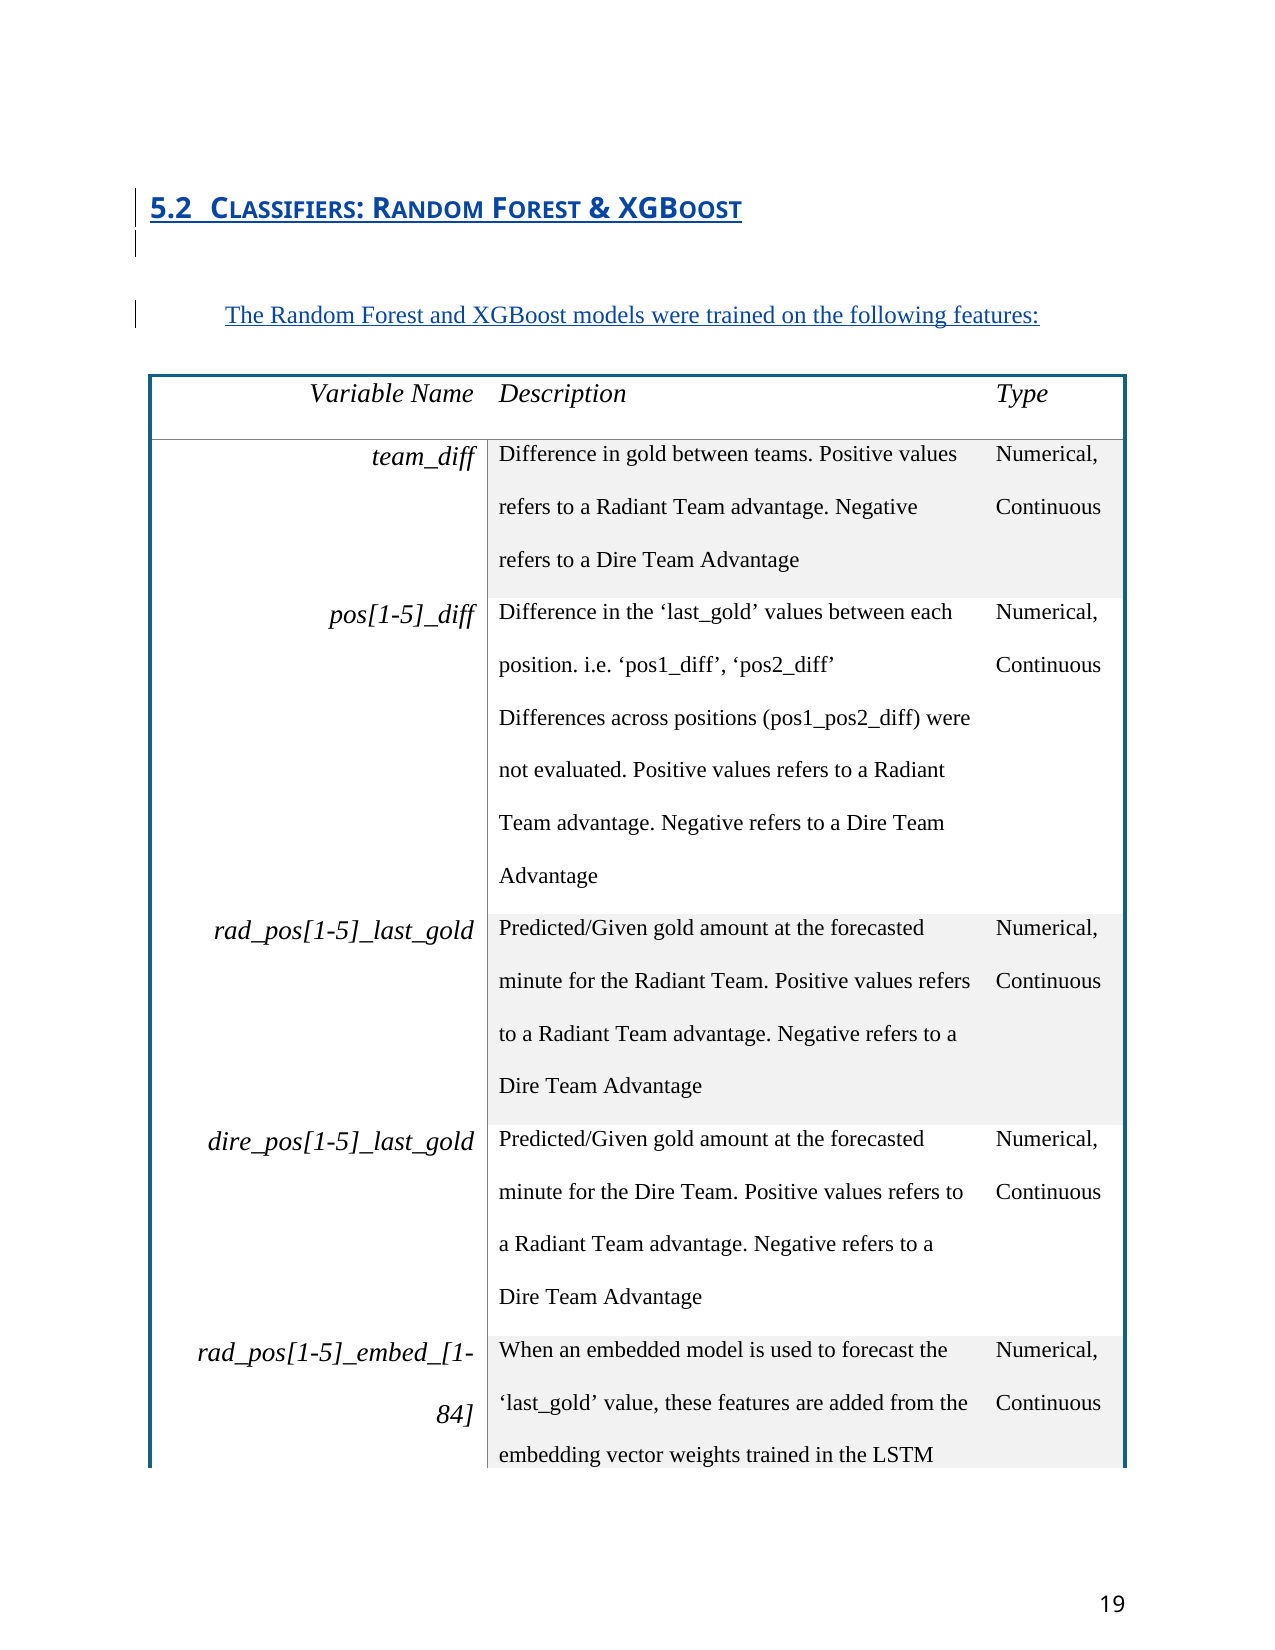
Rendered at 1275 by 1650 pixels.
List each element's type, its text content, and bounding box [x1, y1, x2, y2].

table_cell dire_pos[1-5]_last_gold [152, 1125, 487, 1336]
table_cell Numerical, Continuous [984, 440, 1123, 598]
table_cell Predicted/Given gold amount at the forecasted minute for the Dire Team. Positive values refers to a Radiant Team advantage. Negative refers to a Dire Team Advantage [488, 1125, 984, 1336]
table_cell Numerical, Continuous [984, 598, 1123, 914]
table_cell Numerical, Continuous [984, 1125, 1123, 1336]
table_cell Difference in the ‘last_gold’ values between each position. i.e. ‘pos1_diff’, ‘pos2_diff’ Differences across positions (pos1_pos2_diff) were not evaluated. Positive values refers to a Radiant Team advantage. Negative refers to a Dire Team Advantage [488, 598, 984, 914]
table_cell pos[1-5]_diff [152, 598, 487, 914]
table_header Type [984, 377, 1123, 439]
table_header Variable Name [152, 377, 487, 439]
table_header Description [488, 377, 984, 439]
table_cell Difference in gold between teams. Positive values refers to a Radiant Team advantage. Negative refers to a Dire Team Advantage [488, 440, 984, 598]
table_cell team_diff [152, 440, 487, 598]
table_cell rad_pos[1-5]_last_gold [152, 914, 487, 1125]
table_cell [152, 1336, 487, 1468]
table_cell Predicted/Given gold amount at the forecasted minute for the Radiant Team. Positive values refers to a Radiant Team advantage. Negative refers to a Dire Team Advantage [488, 914, 984, 1125]
table_cell Numerical, Continuous [984, 914, 1123, 1125]
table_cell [488, 1336, 984, 1468]
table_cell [984, 1336, 1123, 1468]
